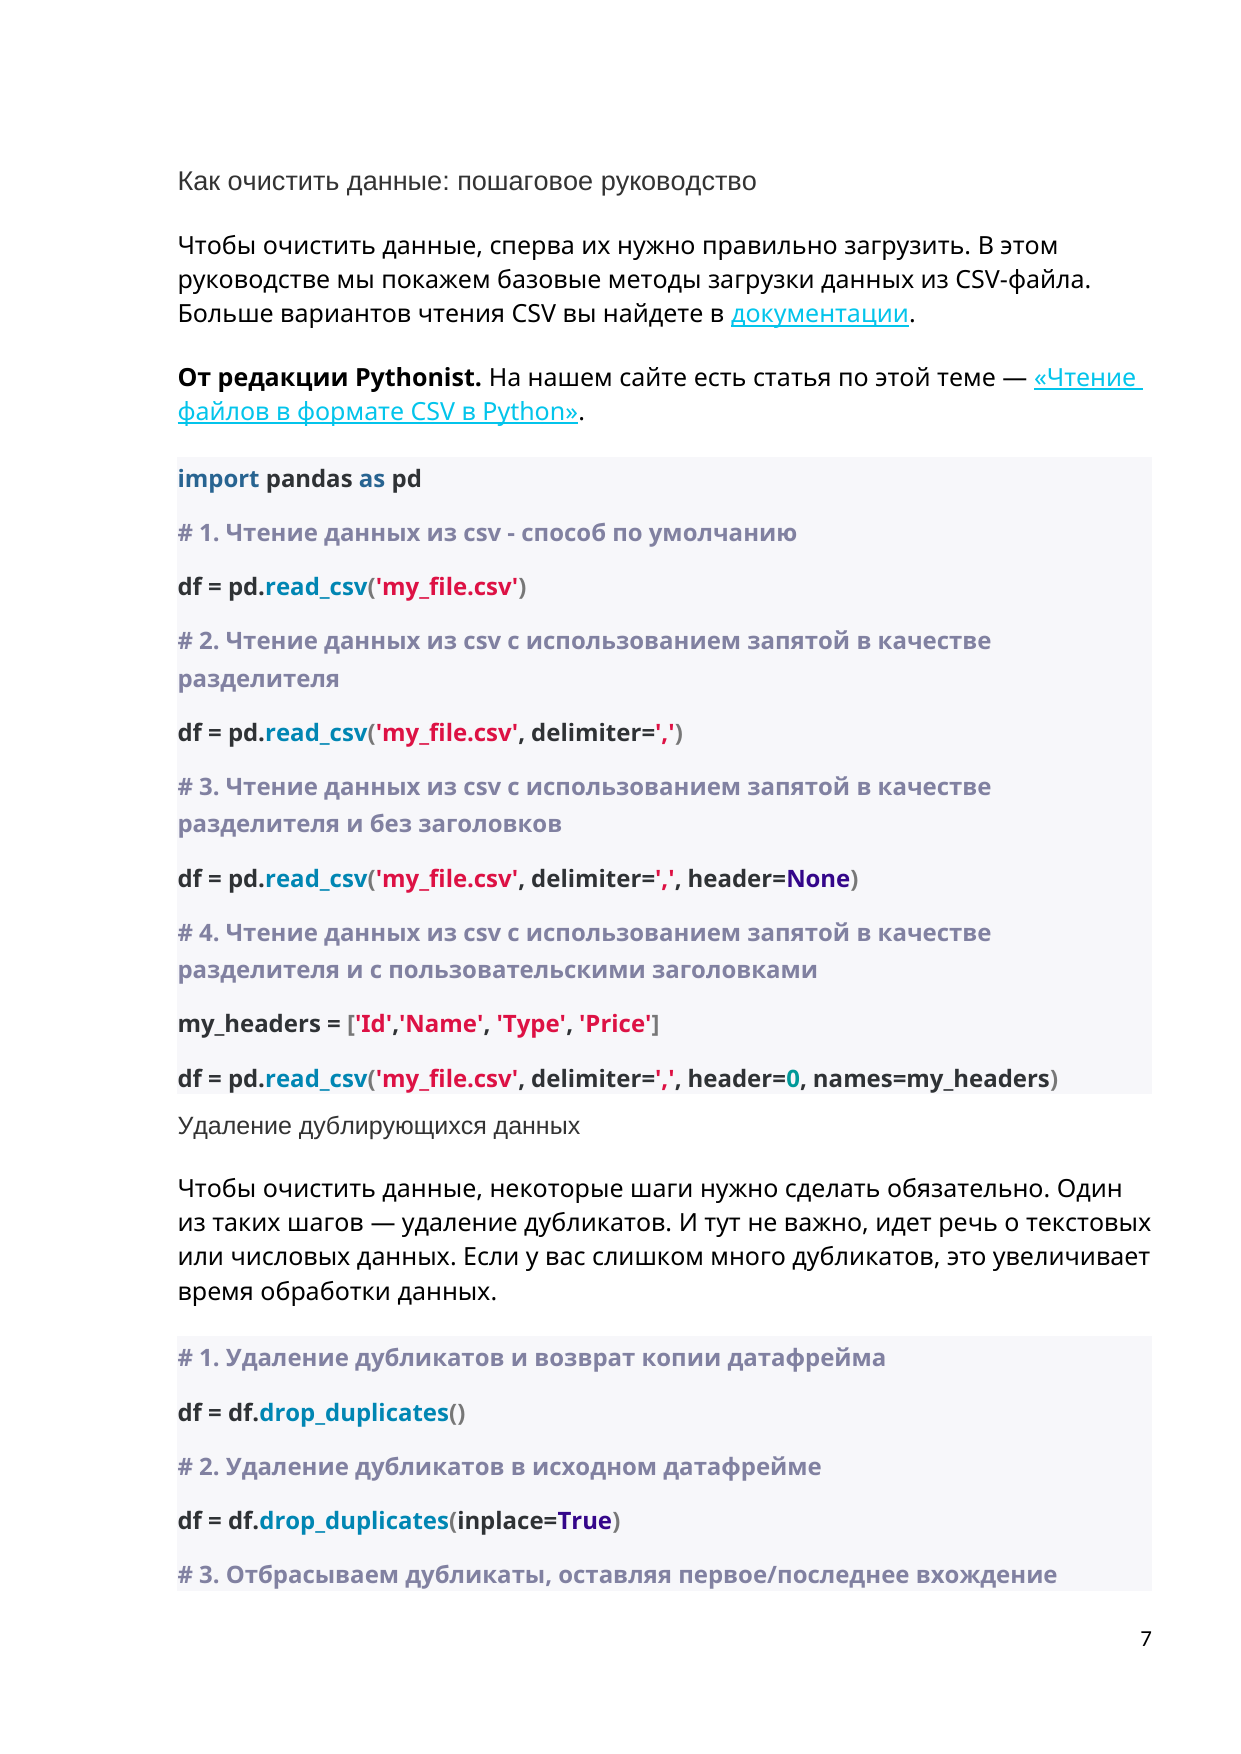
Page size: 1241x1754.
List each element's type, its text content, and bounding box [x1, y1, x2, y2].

text Чтобы очистить данные, сперва их нужно правильно загрузить. В этом руководстве мы покажем базовые методы загрузки данных из CSV-файла. Больше вариантов чтения CSV вы найдете в документации. [177, 228, 1152, 330]
text df = df.drop_duplicates(inplace=True) [177, 1499, 1152, 1536]
text df = pd.read_csv('my_file.csv') [177, 565, 1152, 602]
text Чтобы очистить данные, некоторые шаги нужно сделать обязательно. Один из таких шагов — удаление дубликатов. И тут не важно, идет речь о текстовых или числовых данных. Если у вас слишком много дубликатов, это увеличивает время обработки данных. [177, 1171, 1152, 1307]
text # 4. Чтение данных из csv с использованием запятой в качестве разделителя и с пользовательскими заголовками [177, 911, 1152, 986]
text df = df.drop_duplicates() [177, 1391, 1152, 1428]
text # 3. Чтение данных из csv с использованием запятой в качестве разделителя и без заголовков [177, 765, 1152, 840]
text # 2. Чтение данных из csv с использованием запятой в качестве разделителя [177, 619, 1152, 694]
text import pandas as pd [177, 457, 1152, 494]
text От редакции Pythonist. На нашем сайте есть статья по этой теме — «Чтение файлов в формате CSV в Python». [177, 359, 1152, 427]
subtitle Как очистить данные: пошаговое руководство [177, 165, 1152, 196]
text # 3. Отбрасываем дубликаты, оставляя первое/последнее вхождение [177, 1553, 1152, 1591]
text my_headers = ['Id','Name', 'Type', 'Price'] [177, 1002, 1152, 1040]
text # 2. Удаление дубликатов в исходном датафрейме [177, 1445, 1152, 1482]
text df = pd.read_csv('my_file.csv', delimiter=',', header=None) [177, 857, 1152, 894]
text # 1. Чтение данных из csv - способ по умолчанию [177, 511, 1152, 548]
text df = pd.read_csv('my_file.csv', delimiter=',') [177, 711, 1152, 748]
text df = pd.read_csv('my_file.csv', delimiter=',', header=0, names=my_headers) [177, 1057, 1152, 1094]
text # 1. Удаление дубликатов и возврат копии датафрейма [177, 1336, 1152, 1374]
subtitle Удаление дублирующихся данных [177, 1111, 1152, 1139]
